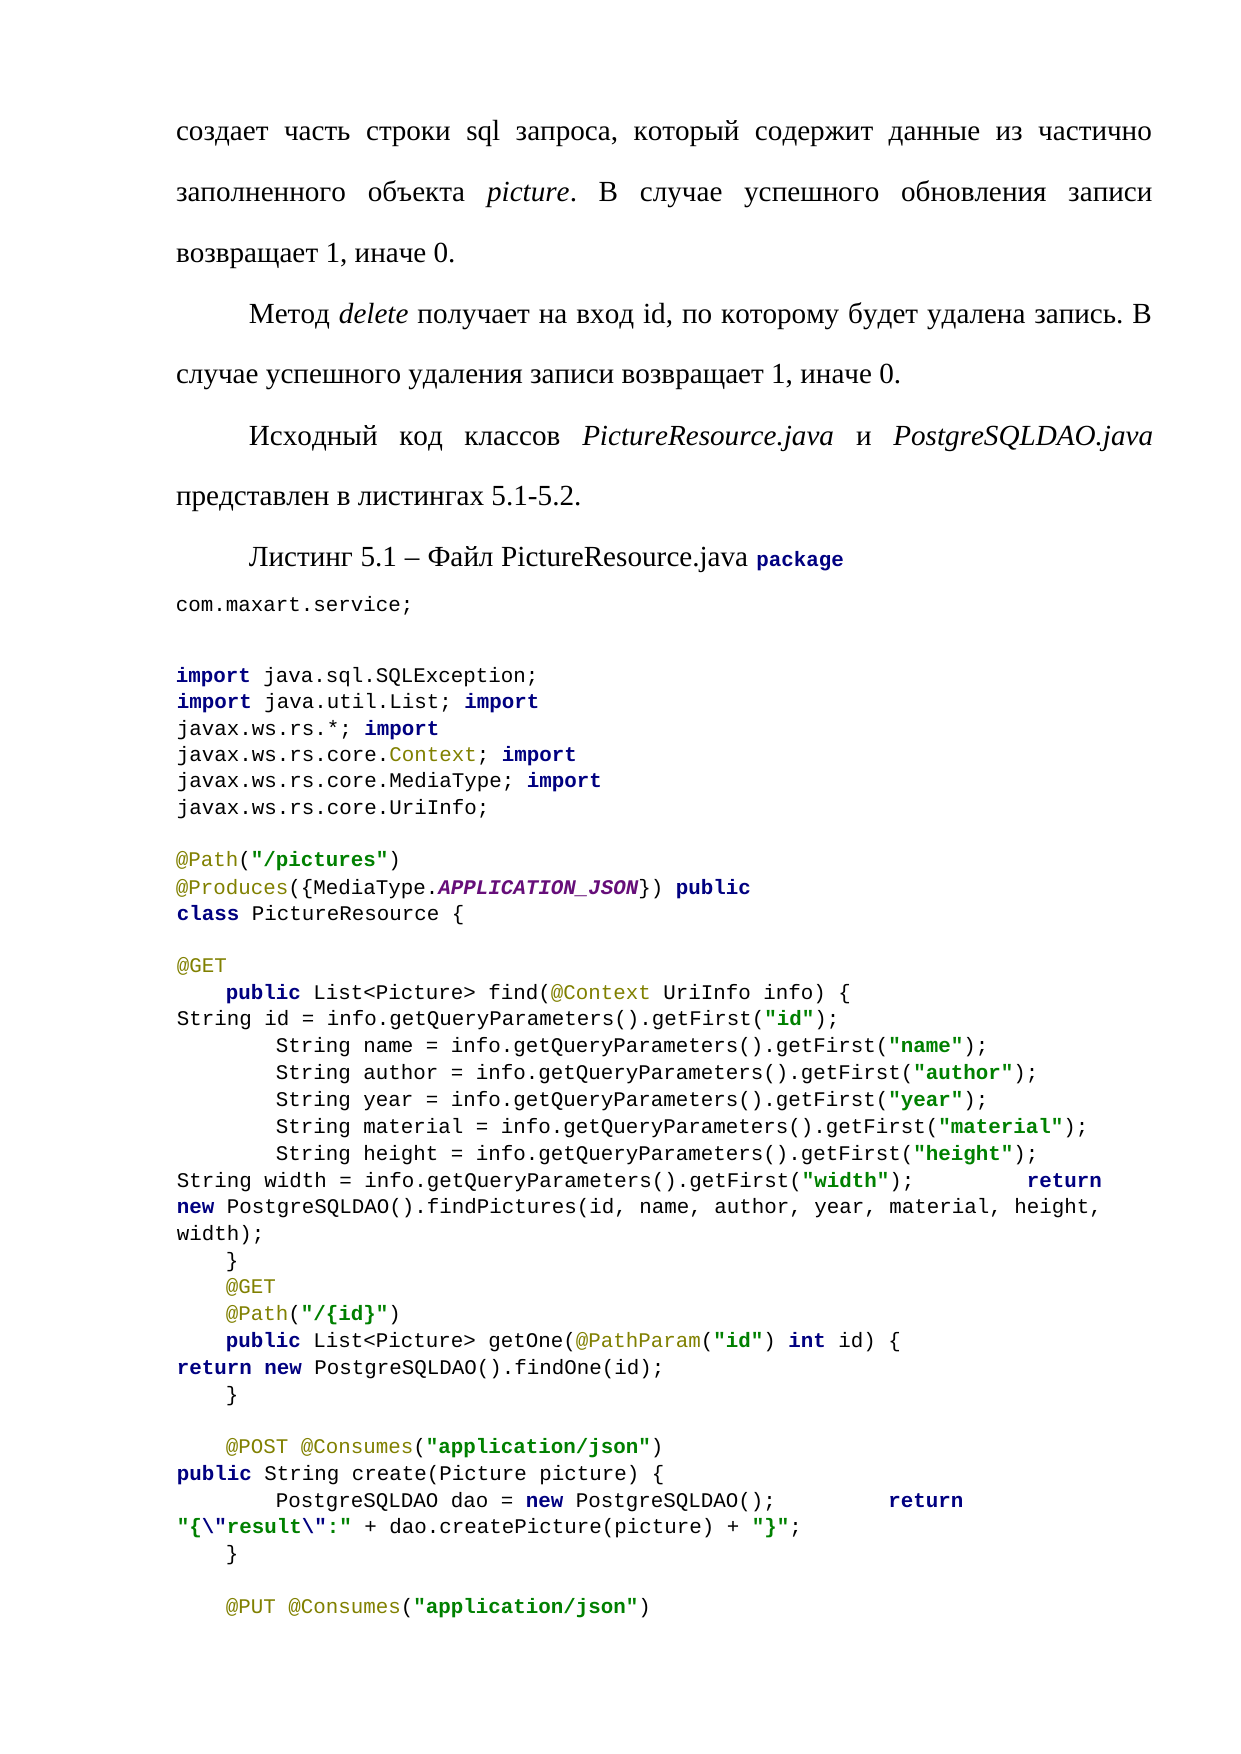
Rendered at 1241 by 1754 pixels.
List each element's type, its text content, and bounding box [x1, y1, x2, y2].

text } [176, 1384, 1142, 1407]
text public List<Picture> getOne(@PathParam("id") int id) { return new PostgreSQLDAO().findOne(id); [176, 1330, 990, 1380]
text @Path("/pictures") [176, 849, 1159, 873]
text @GET [176, 930, 277, 979]
text PostgreSQLDAO dao = new PostgreSQLDAO(); return "{\"result\":" + dao.createPicture(picture) + "}"; [176, 1490, 990, 1540]
text @POST @Consumes("application/json") public String create(Picture picture) { [176, 1436, 752, 1486]
text @Path("/{id}") [176, 1303, 502, 1327]
text String material = info.getQueryParameters().getFirst("material"); [176, 1116, 1142, 1140]
text Исходный код классов PictureResource.java и PostgreSQLDAO.java представлен в листингах 5.1-5.2. [176, 418, 1153, 512]
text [176, 113, 1153, 268]
text } [176, 1249, 252, 1273]
text Метод delete получает на вход id, по которому будет удалена запись. В случае успешного удаления записи возвращает 1, иначе 0. [176, 296, 1153, 390]
text String name = info.getQueryParameters().getFirst("name"); [176, 1035, 1142, 1059]
text public List<Picture> find(@Context UriInfo info) { String id = info.getQueryParameters().getFirst("id"); [176, 982, 940, 1032]
text @Produces({MediaType.APPLICATION_JSON}) public class PictureResource { [176, 877, 752, 927]
text Листинг 5.1 – Файл PictureResource.java package com.maxart.service; [176, 539, 843, 617]
text @PUT @Consumes("application/json") [176, 1596, 1159, 1619]
text @GET [176, 1277, 502, 1300]
text String height = info.getQueryParameters().getFirst("height"); String width = info.getQueryParameters().getFirst("width"); return new PostgreSQLDAO().findPictures(id, name, author, year, material, height, width); [176, 1143, 1102, 1246]
text } [176, 1543, 1142, 1567]
text import java.sql.SQLException; import java.util.List; import javax.ws.rs.*; import javax.ws.rs.core.Context; import javax.ws.rs.core.MediaType; import javax.ws.rs.core.UriInfo; [176, 665, 602, 821]
text String year = info.getQueryParameters().getFirst("year"); [176, 1089, 1142, 1113]
text String author = info.getQueryParameters().getFirst("author"); [176, 1062, 1142, 1086]
